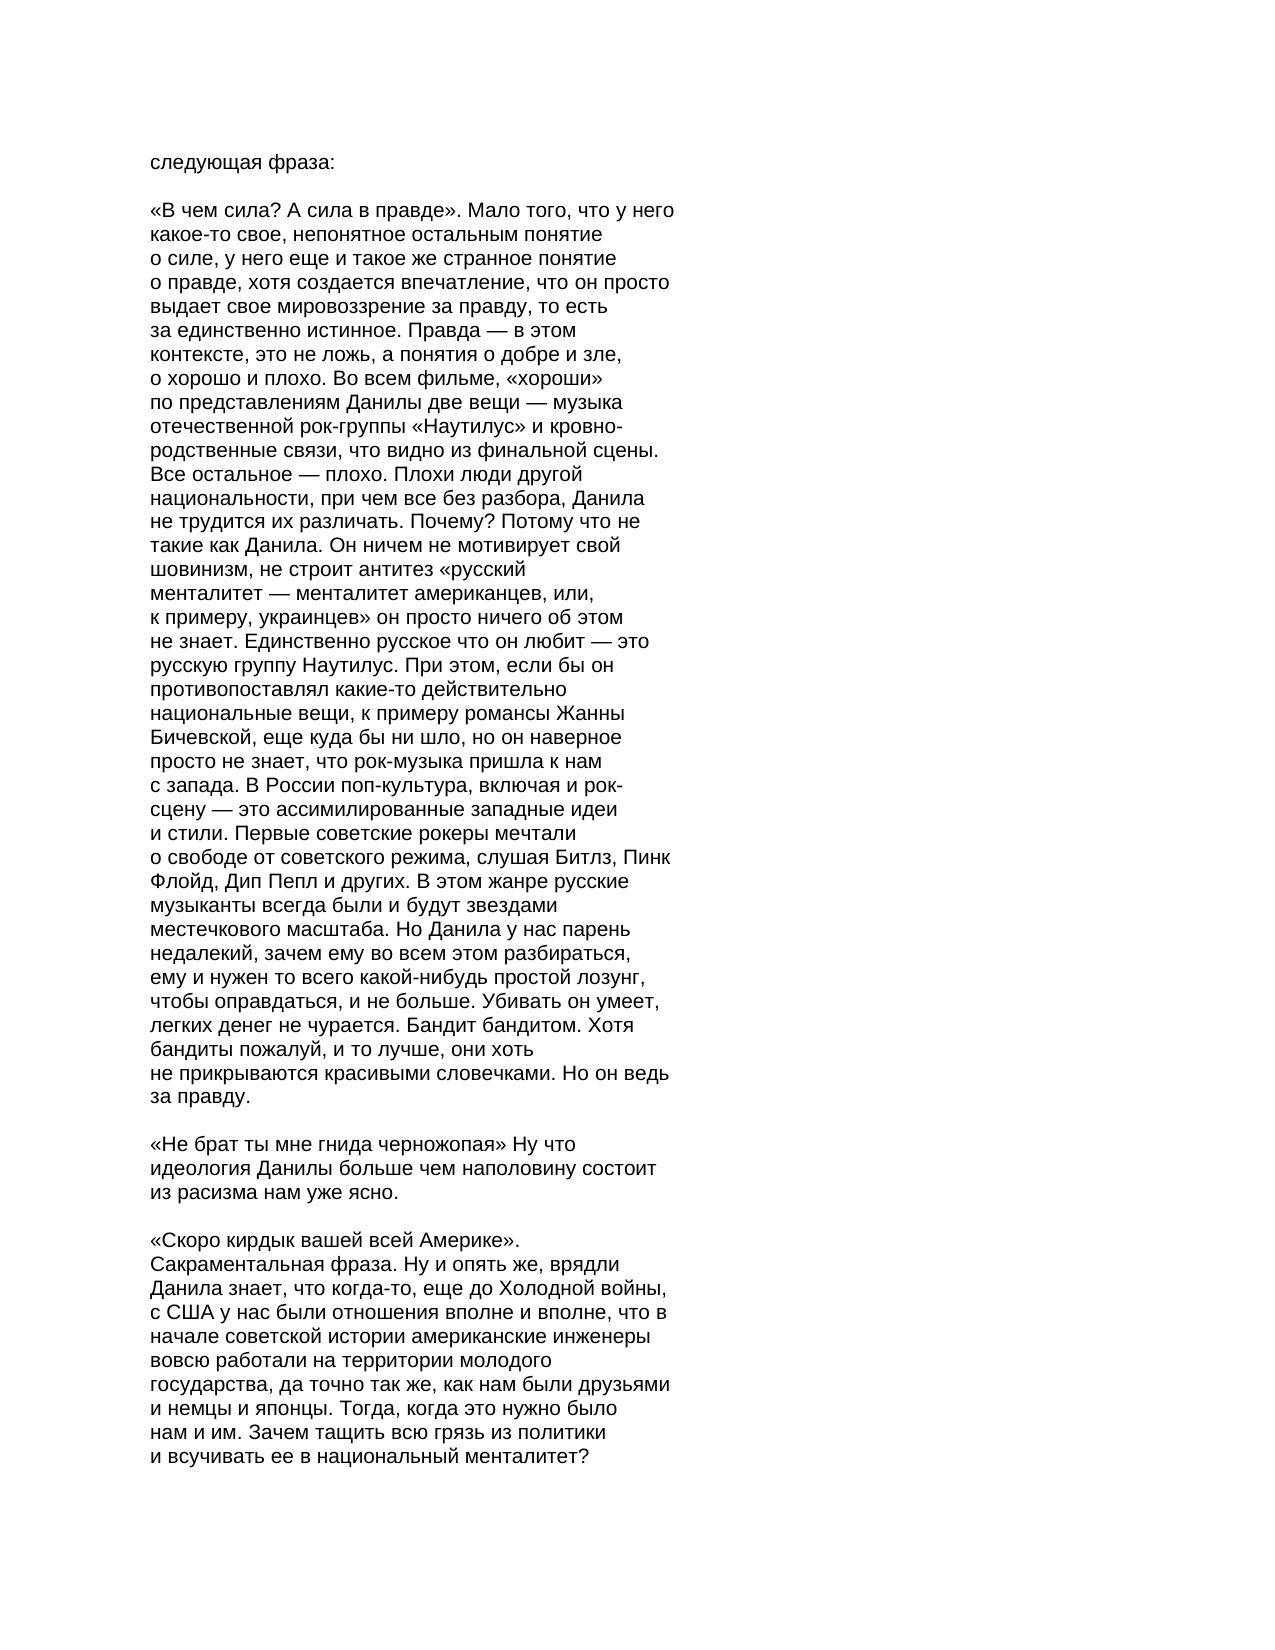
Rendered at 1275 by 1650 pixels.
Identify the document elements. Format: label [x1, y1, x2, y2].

table_header [150, 150, 675, 1492]
